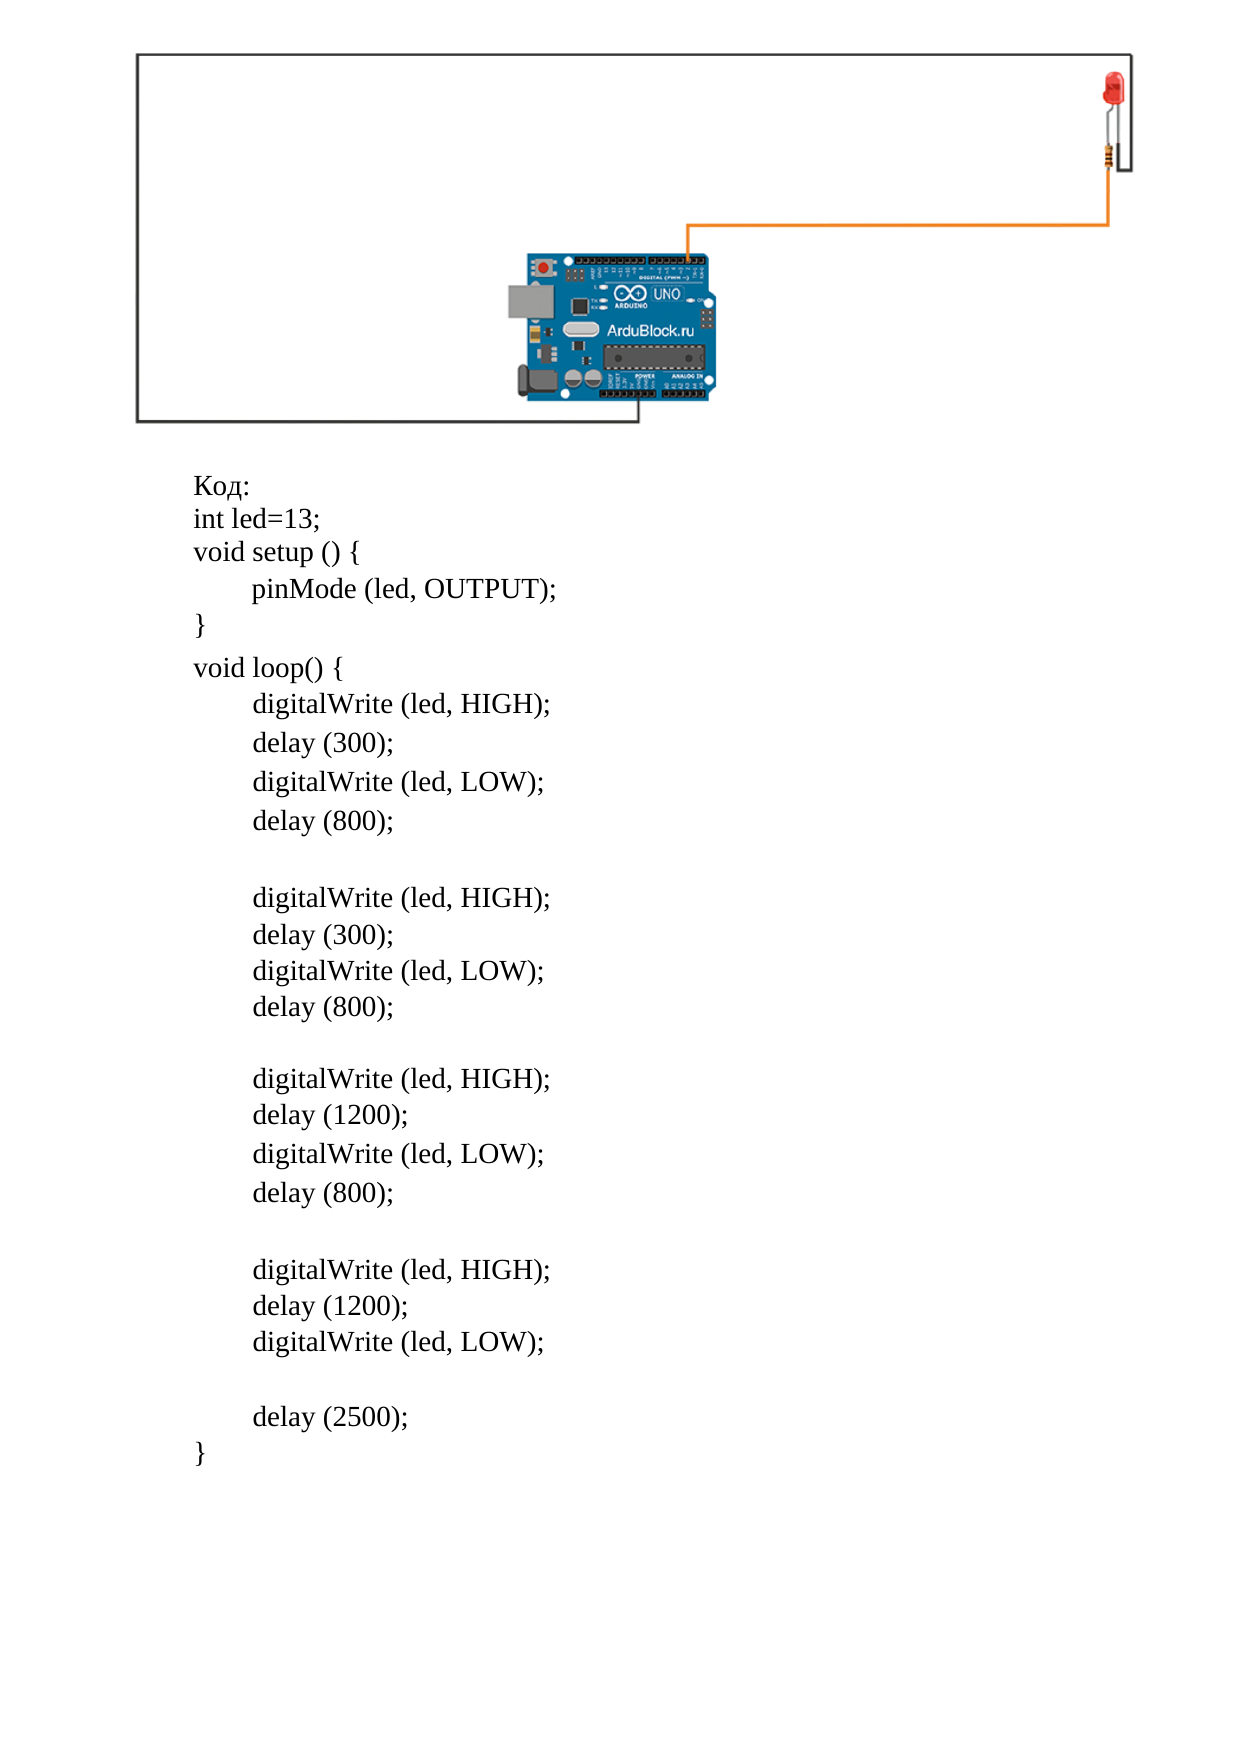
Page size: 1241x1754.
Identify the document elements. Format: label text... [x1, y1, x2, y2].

text delay (800); [177, 989, 856, 1023]
text digitalWrite (led, HIGH); [177, 881, 853, 914]
text digitalWrite (led, LOW); [177, 764, 853, 798]
text } [118, 1435, 1122, 1469]
text } [118, 607, 1122, 641]
text pinMode (led, OUTPUT); [118, 571, 1122, 605]
text delay (300); [177, 725, 853, 759]
text digitalWrite (led, HIGH); [177, 686, 853, 720]
text digitalWrite (led, LOW); [177, 1324, 867, 1358]
text delay (800); [177, 803, 853, 836]
picture [132, 48, 1137, 435]
text digitalWrite (led, LOW); [177, 953, 856, 986]
text void setup () { [118, 535, 1122, 569]
text delay (300); [177, 917, 856, 950]
text digitalWrite (led, HIGH); [177, 1252, 867, 1286]
text delay (1200); [177, 1097, 856, 1131]
text delay (1200); [177, 1288, 867, 1322]
text Код: [118, 468, 1122, 501]
text delay (2500); [177, 1399, 1122, 1433]
text digitalWrite (led, HIGH); [177, 1061, 856, 1095]
text int led=13; [118, 501, 1122, 535]
text digitalWrite (led, LOW); [177, 1136, 867, 1170]
text delay (800); [177, 1175, 867, 1208]
text void loop() { [118, 650, 1122, 684]
